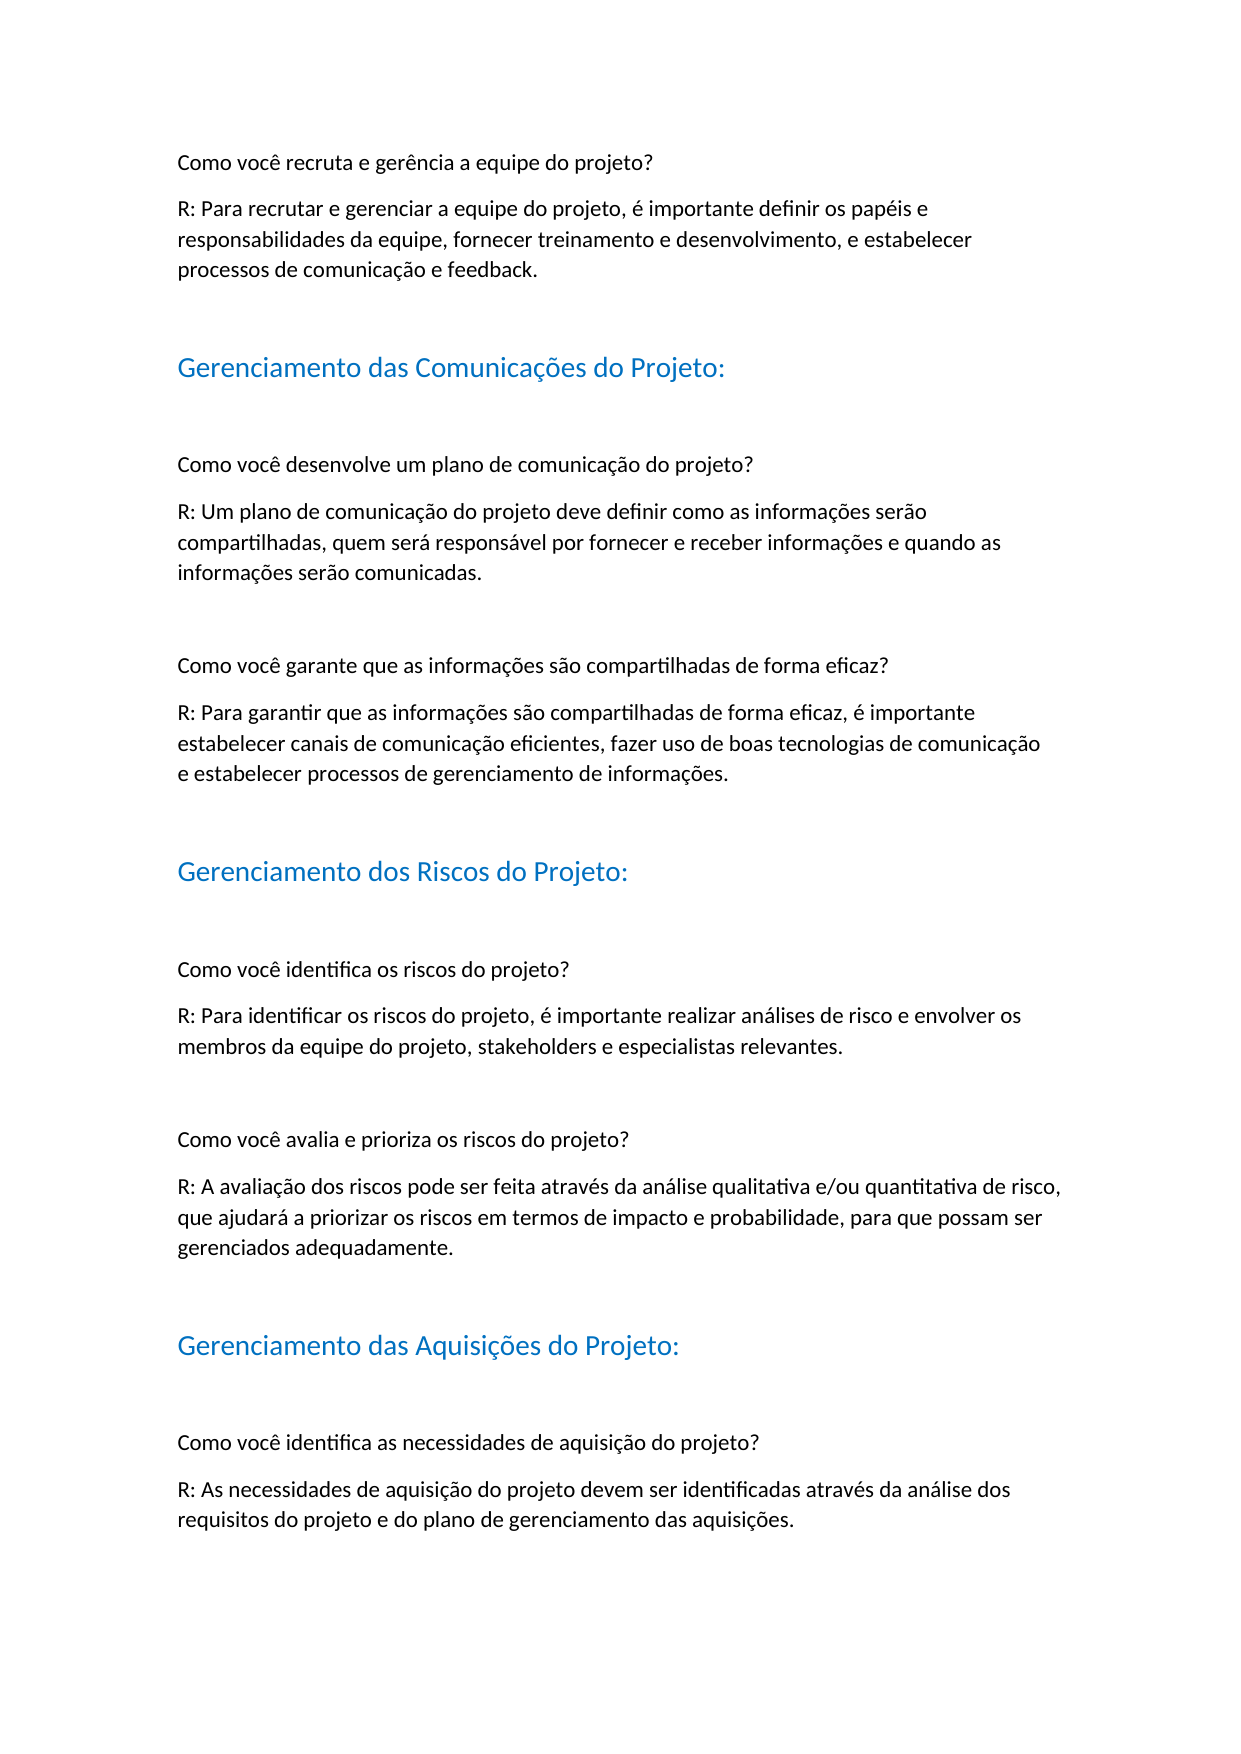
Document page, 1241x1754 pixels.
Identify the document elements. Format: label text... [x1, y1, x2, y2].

text R: Para garantir que as informações são compartilhadas de forma eficaz, é importante estabelecer canais de comunicação eficientes, fazer uso de boas tecnologias de comunicação e estabelecer processos de gerenciamento de informações. [177, 698, 1063, 787]
text R: Para recrutar e gerenciar a equipe do projeto, é importante definir os papéis e responsabilidades da equipe, fornecer treinamento e desenvolvimento, e estabelecer processos de comunicação e feedback. [177, 194, 1063, 283]
text Gerenciamento das Aquisições do Projeto: [177, 1327, 1063, 1362]
text Gerenciamento das Comunicações do Projeto: [177, 349, 1063, 384]
text Como você desenvolve um plano de comunicação do projeto? [177, 451, 1063, 479]
text Como você recruta e gerência a equipe do projeto? [177, 148, 1063, 176]
text R: Para identificar os riscos do projeto, é importante realizar análises de risco e envolver os membros da equipe do projeto, stakeholders e especialistas relevantes. [177, 1002, 1063, 1060]
text Como você identifica os riscos do projeto? [177, 955, 1063, 983]
text Gerenciamento dos Riscos do Projeto: [177, 853, 1063, 888]
text Como você identifica as necessidades de aquisição do projeto? [177, 1428, 1063, 1457]
text R: Um plano de comunicação do projeto deve definir como as informações serão compartilhadas, quem será responsável por fornecer e receber informações e quando as informações serão comunicadas. [177, 497, 1063, 586]
text R: As necessidades de aquisição do projeto devem ser identificadas através da análise dos requisitos do projeto e do plano de gerenciamento das aquisições. [177, 1475, 1063, 1534]
text Como você avalia e prioriza os riscos do projeto? [177, 1126, 1063, 1153]
text R: A avaliação dos riscos pode ser feita através da análise qualitativa e/ou quantitativa de risco, que ajudará a priorizar os riscos em termos de impacto e probabilidade, para que possam ser gerenciados adequadamente. [177, 1172, 1063, 1261]
text Como você garante que as informações são compartilhadas de forma eficaz? [177, 652, 1063, 680]
